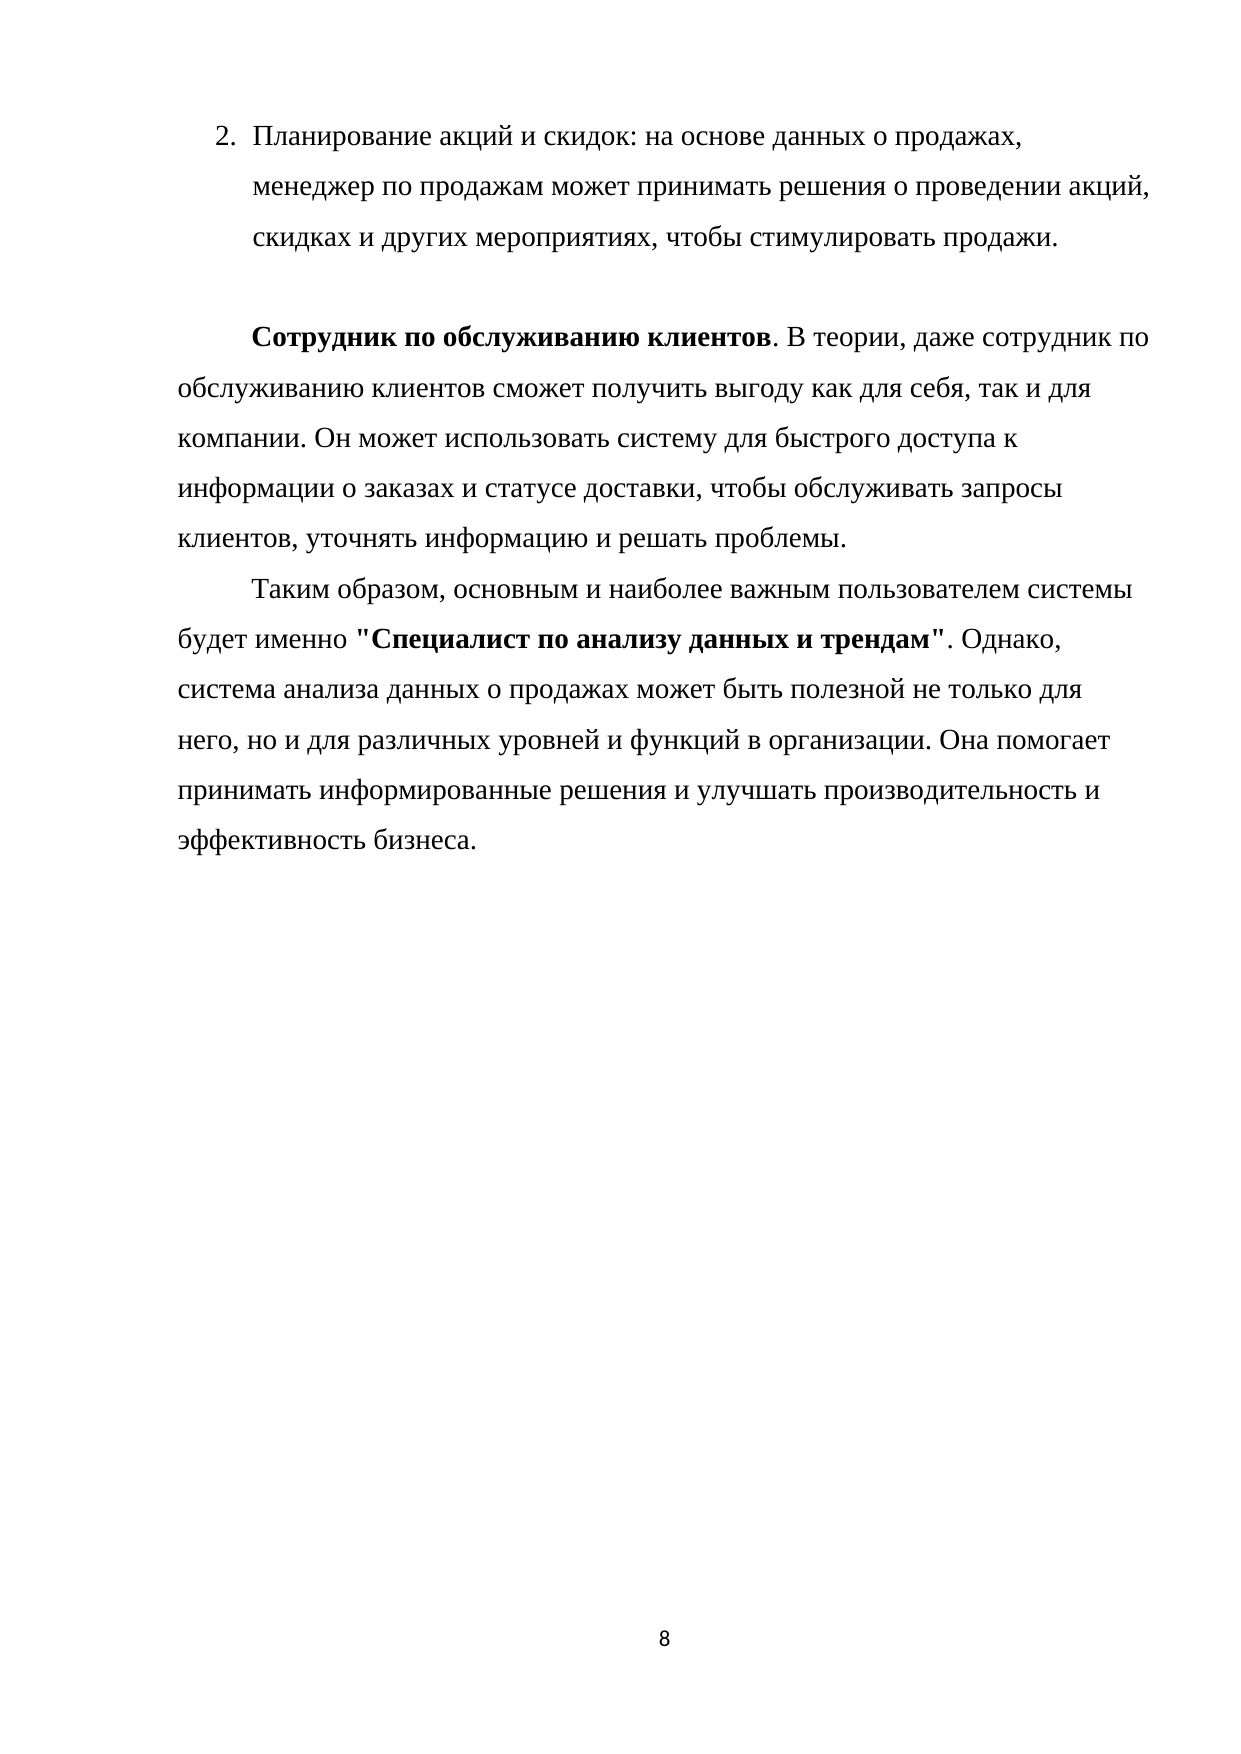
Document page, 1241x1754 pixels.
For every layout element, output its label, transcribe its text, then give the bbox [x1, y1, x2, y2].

text Сотрудник по обслуживанию клиентов. В теории, даже сотрудник по обслуживанию клиентов сможет получить выгоду как для себя, так и для компании. Он может использовать систему для быстрого доступа к информации о заказах и статусе доставки, чтобы обслуживать запросы клиентов, уточнять информацию и решать проблемы. [177, 319, 1152, 554]
text Таким образом, основным и наиболее важным пользователем системы будет именно "Специалист по анализу данных и трендам". Однако, система анализа данных о продажах может быть полезной не только для него, но и для различных уровней и функций в организации. Она помогает принимать информированные решения и улучшать производительность и эффективность бизнеса. [177, 571, 1152, 856]
list Планирование акций и скидок: на основе данных о продажах, менеджер по продажам может принимать решения о проведении акций, скидках и других мероприятиях, чтобы стимулировать продажи. [215, 118, 1152, 252]
